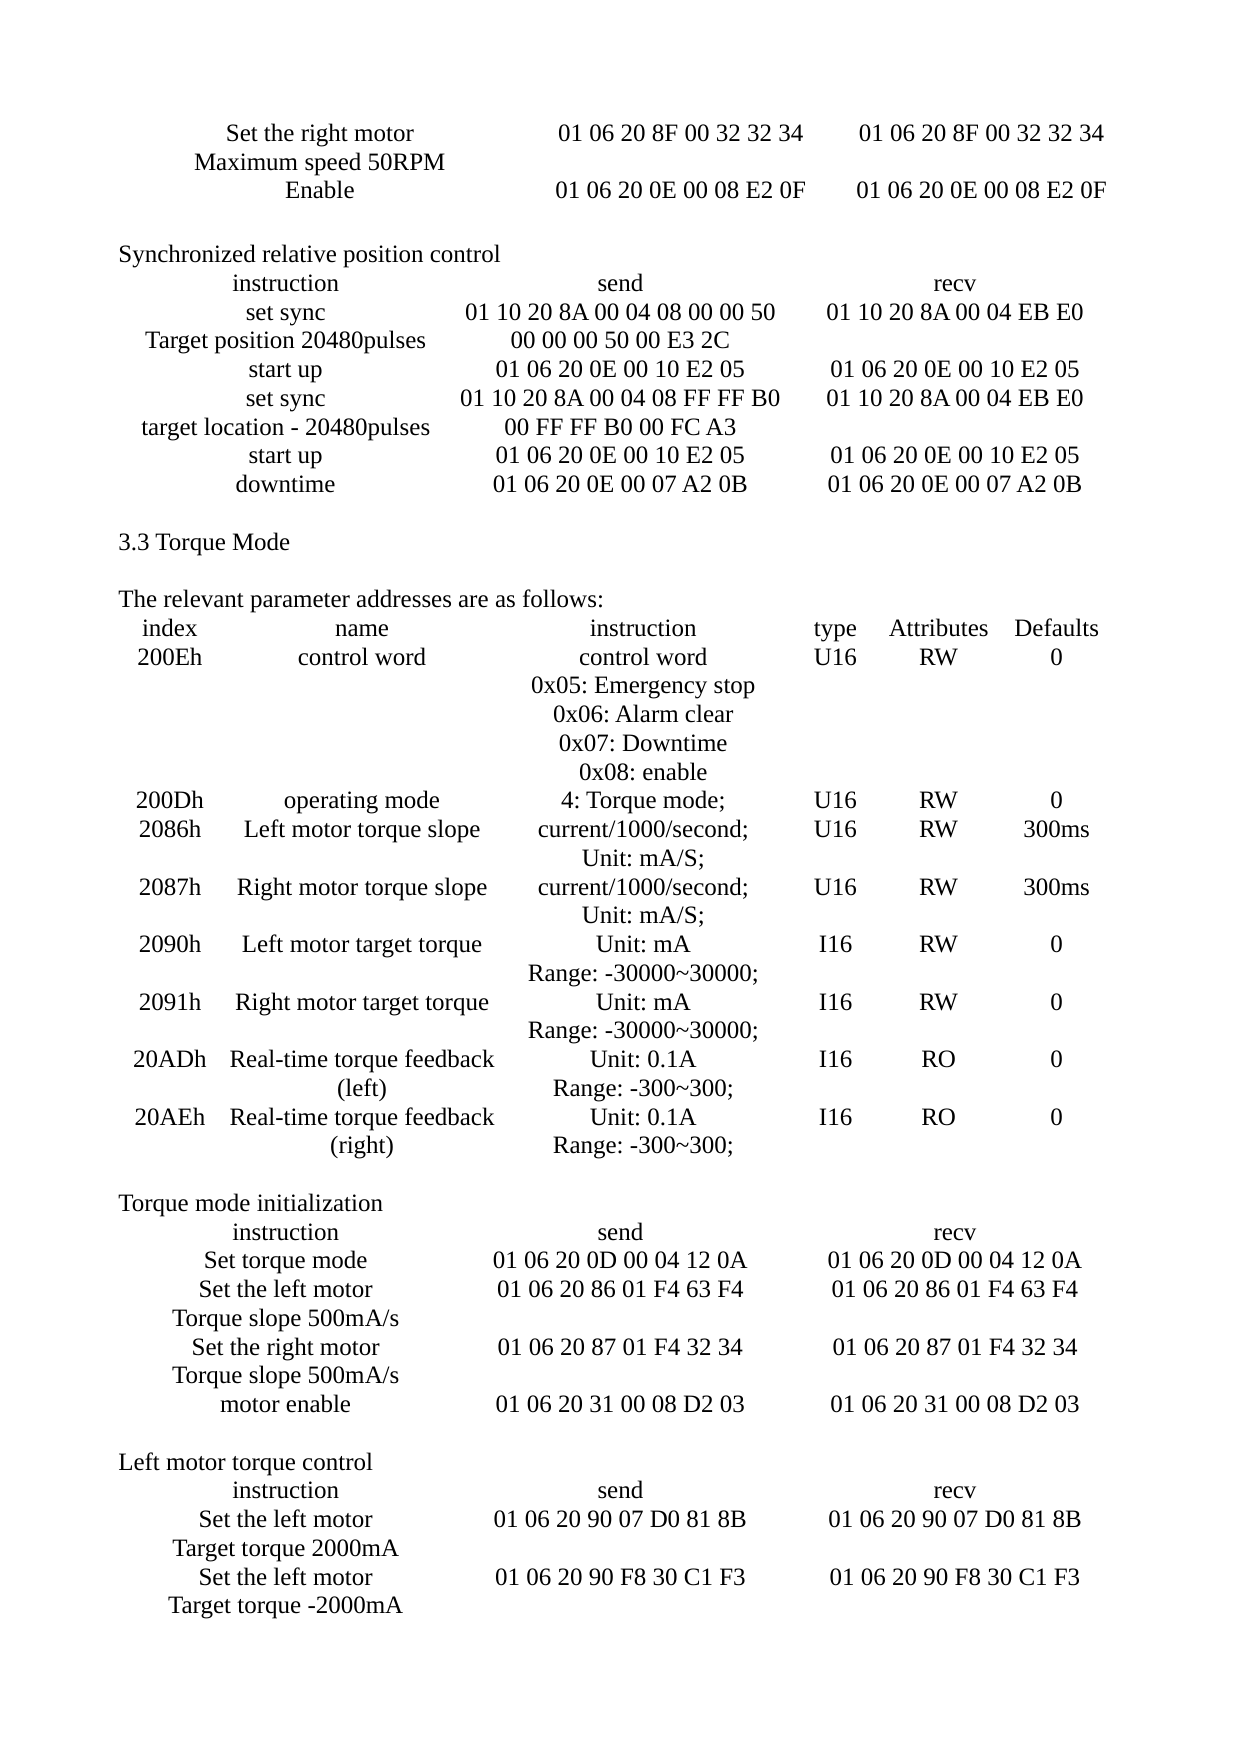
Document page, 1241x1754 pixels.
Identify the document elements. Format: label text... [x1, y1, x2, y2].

table_cell downtime [118, 469, 453, 498]
table_cell 01 06 20 86 01 F4 63 F4 [788, 1274, 1122, 1332]
table_cell 0 [990, 642, 1123, 786]
table_cell 0 [990, 987, 1123, 1044]
table_cell RW [887, 642, 990, 786]
text Synchronized relative position control [118, 239, 1122, 268]
table_cell control word [221, 642, 502, 786]
table_header recv [788, 1217, 1122, 1246]
table_cell RW [887, 929, 990, 987]
text Torque mode initialization [118, 1188, 1122, 1217]
table_cell RW [887, 987, 990, 1044]
table_cell 20AEh [118, 1102, 221, 1159]
text Left motor torque control [118, 1447, 1122, 1476]
table_cell 300ms [990, 814, 1123, 872]
table_cell Set the right motor Maximum speed 50RPM [118, 118, 521, 176]
table_cell U16 [784, 872, 887, 929]
table_header instruction [118, 268, 453, 297]
table_cell Set the left motor Target torque -2000mA [118, 1562, 453, 1619]
table_cell Enable [118, 176, 521, 211]
table_cell U16 [784, 786, 887, 814]
table_header send [453, 1476, 787, 1504]
table_cell 01 06 20 0E 00 10 E2 05 [788, 441, 1122, 469]
table_cell 01 06 20 90 07 D0 81 8B [788, 1504, 1122, 1562]
table_cell 01 06 20 0E 00 10 E2 05 [788, 354, 1122, 383]
table_cell I16 [784, 1044, 887, 1102]
table_cell 01 06 20 0E 00 08 E2 0F [521, 176, 840, 211]
table_cell Real-time torque feedback (left) [221, 1044, 502, 1102]
table_header recv [788, 268, 1122, 297]
table_cell Unit: mA Range: -30000~30000; [503, 987, 784, 1044]
table_cell current/1000/second; Unit: mA/S; [503, 814, 784, 872]
table_cell Left motor target torque [221, 929, 502, 987]
text 3.3 Torque Mode [118, 527, 1122, 556]
table_cell 200Eh [118, 642, 221, 786]
table_header instruction [503, 613, 784, 642]
table_header instruction [118, 1217, 453, 1246]
table_cell set sync target location - 20480pulses [118, 383, 453, 441]
table_cell RW [887, 814, 990, 872]
table_cell RW [887, 786, 990, 814]
table_cell 01 10 20 8A 00 04 EB E0 [788, 383, 1122, 441]
table_cell Real-time torque feedback (right) [221, 1102, 502, 1159]
table_cell 300ms [990, 872, 1123, 929]
table_cell 01 06 20 31 00 08 D2 03 [788, 1389, 1122, 1418]
table_cell 0 [990, 1102, 1123, 1159]
table_cell 01 10 20 8A 00 04 08 00 00 50 00 00 00 50 00 E3 2C [453, 297, 787, 354]
table_cell 2087h [118, 872, 221, 929]
table_cell 01 06 20 0E 00 08 E2 0F [840, 176, 1123, 211]
table_cell 01 06 20 90 07 D0 81 8B [453, 1504, 787, 1562]
table_cell set sync Target position 20480pulses [118, 297, 453, 354]
table_cell RW [887, 872, 990, 929]
table_cell 01 06 20 86 01 F4 63 F4 [453, 1274, 787, 1332]
table_header name [221, 613, 502, 642]
table_cell 01 10 20 8A 00 04 08 FF FF B0 00 FF FF B0 00 FC A3 [453, 383, 787, 441]
table_cell 200Dh [118, 786, 221, 814]
table_cell Set the left motor Target torque 2000mA [118, 1504, 453, 1562]
table_cell 01 06 20 0D 00 04 12 0A [788, 1246, 1122, 1274]
table_cell 01 10 20 8A 00 04 EB E0 [788, 297, 1122, 354]
table_cell Unit: 0.1A Range: -300~300; [503, 1044, 784, 1102]
table_header Attributes [887, 613, 990, 642]
table_cell 01 06 20 0E 00 07 A2 0B [453, 469, 787, 498]
table_cell 01 06 20 0E 00 07 A2 0B [788, 469, 1122, 498]
table_cell 2090h [118, 929, 221, 987]
table_cell 01 06 20 87 01 F4 32 34 [453, 1332, 787, 1389]
table_cell start up [118, 441, 453, 469]
table_cell U16 [784, 814, 887, 872]
table_cell start up [118, 354, 453, 383]
table_header instruction [118, 1476, 453, 1504]
table_cell U16 [784, 642, 887, 786]
table_cell RO [887, 1102, 990, 1159]
table_cell Right motor torque slope [221, 872, 502, 929]
table_cell 0 [990, 786, 1123, 814]
table_cell Unit: 0.1A Range: -300~300; [503, 1102, 784, 1159]
table_cell RO [887, 1044, 990, 1102]
table_cell current/1000/second; Unit: mA/S; [503, 872, 784, 929]
table_cell Right motor target torque [221, 987, 502, 1044]
table_cell I16 [784, 929, 887, 987]
table_cell 01 06 20 90 F8 30 C1 F3 [453, 1562, 787, 1619]
table_header send [453, 1217, 787, 1246]
table_cell 4: Torque mode; [503, 786, 784, 814]
table_cell 01 06 20 31 00 08 D2 03 [453, 1389, 787, 1418]
table_cell control word 0x05: Emergency stop 0x06: Alarm clear 0x07: Downtime 0x08: enable [503, 642, 784, 786]
table_cell 01 06 20 87 01 F4 32 34 [788, 1332, 1122, 1389]
table_cell motor enable [118, 1389, 453, 1418]
table_cell 2086h [118, 814, 221, 872]
table_cell 01 06 20 0D 00 04 12 0A [453, 1246, 787, 1274]
table_cell Set the left motor Torque slope 500mA/s [118, 1274, 453, 1332]
table_cell 01 06 20 90 F8 30 C1 F3 [788, 1562, 1122, 1619]
text The relevant parameter addresses are as follows: [118, 584, 1122, 613]
table_header Defaults [990, 613, 1123, 642]
table_cell Set torque mode [118, 1246, 453, 1274]
table_cell 2091h [118, 987, 221, 1044]
table_cell operating mode [221, 786, 502, 814]
table_header type [784, 613, 887, 642]
table_cell 01 06 20 0E 00 10 E2 05 [453, 441, 787, 469]
table_cell Unit: mA Range: -30000~30000; [503, 929, 784, 987]
table_cell Set the right motor Torque slope 500mA/s [118, 1332, 453, 1389]
table_cell Left motor torque slope [221, 814, 502, 872]
table_cell 0 [990, 1044, 1123, 1102]
table_cell 20ADh [118, 1044, 221, 1102]
table_cell I16 [784, 987, 887, 1044]
table_cell I16 [784, 1102, 887, 1159]
table_header send [453, 268, 787, 297]
table_cell 0 [990, 929, 1123, 987]
table_cell 01 06 20 0E 00 10 E2 05 [453, 354, 787, 383]
table_cell 01 06 20 8F 00 32 32 34 [840, 118, 1123, 176]
table_cell 01 06 20 8F 00 32 32 34 [521, 118, 840, 176]
table_header recv [788, 1476, 1122, 1504]
table_header index [118, 613, 221, 642]
